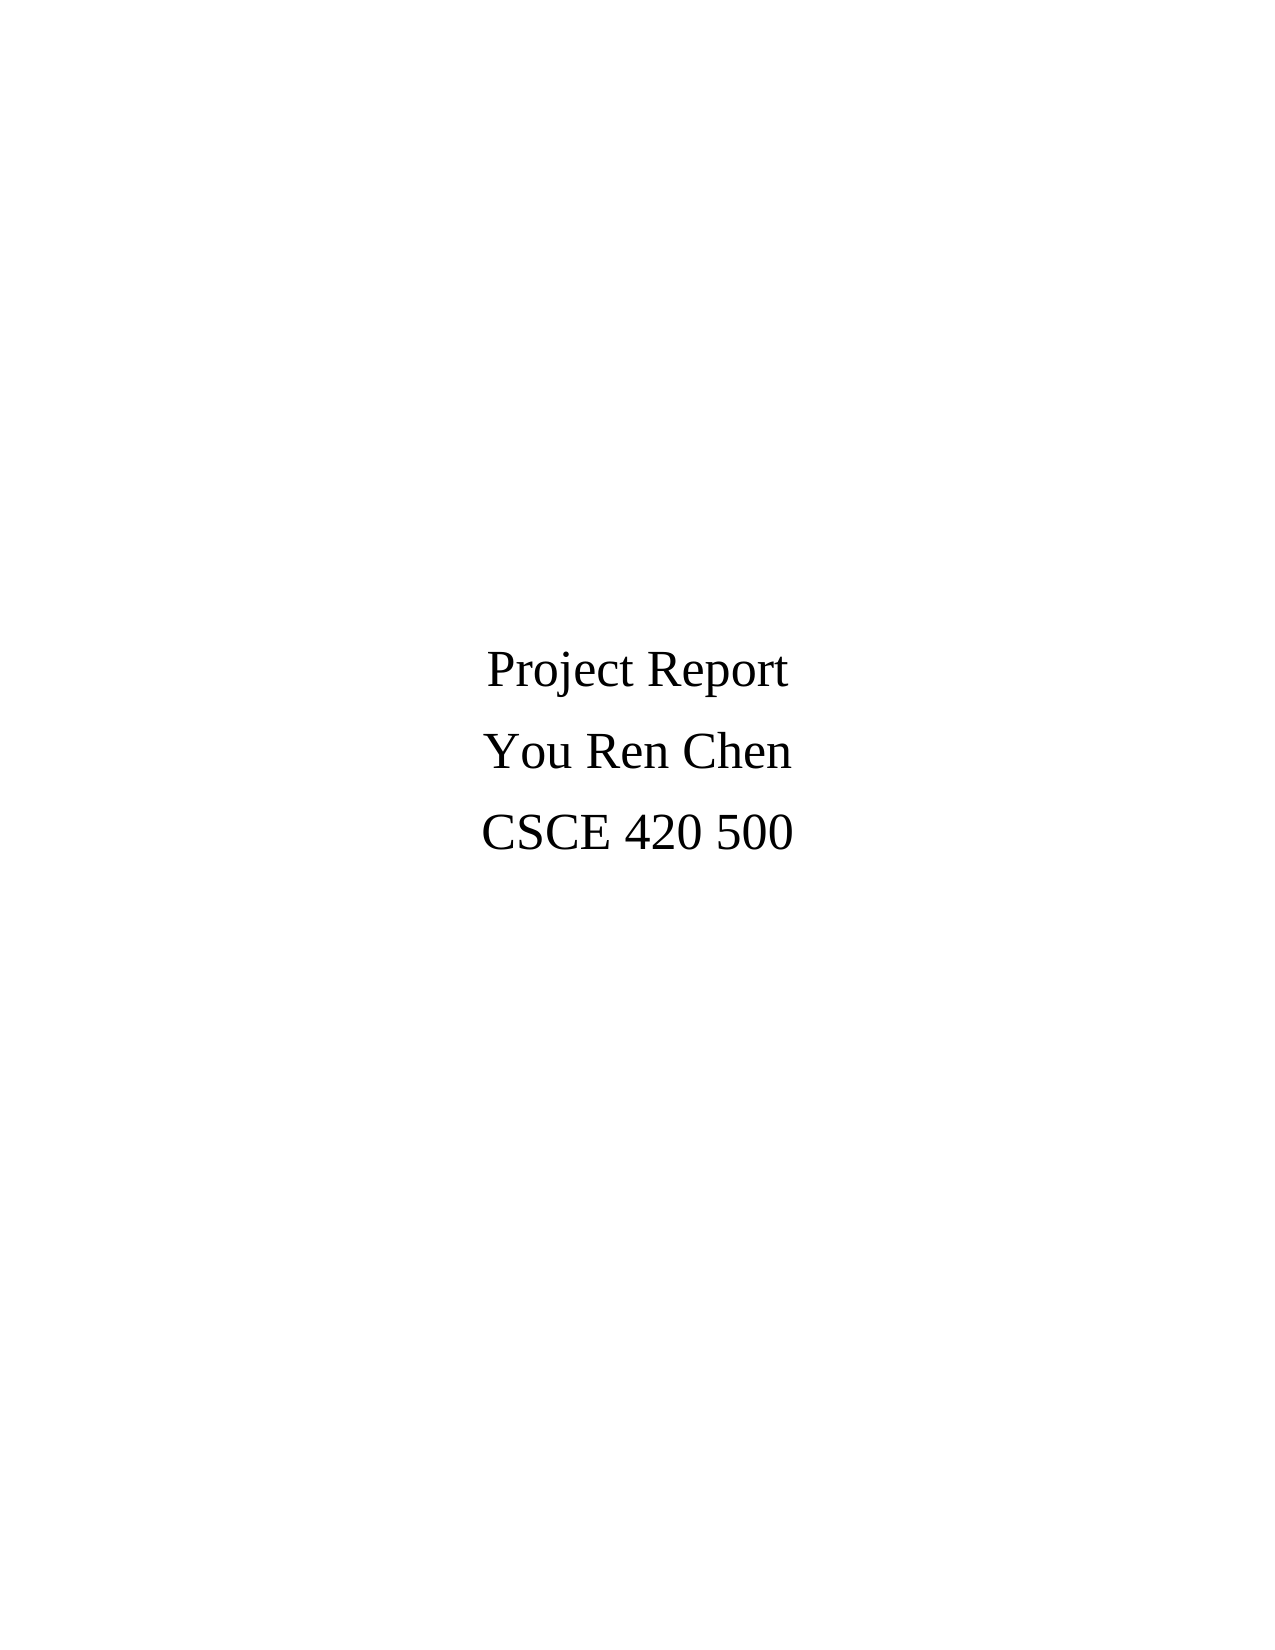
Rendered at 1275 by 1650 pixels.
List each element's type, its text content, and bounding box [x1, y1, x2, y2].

text You Ren Chen [150, 719, 1125, 779]
text CSCE 420 500 [150, 801, 1125, 861]
text Project Report [150, 638, 1125, 698]
